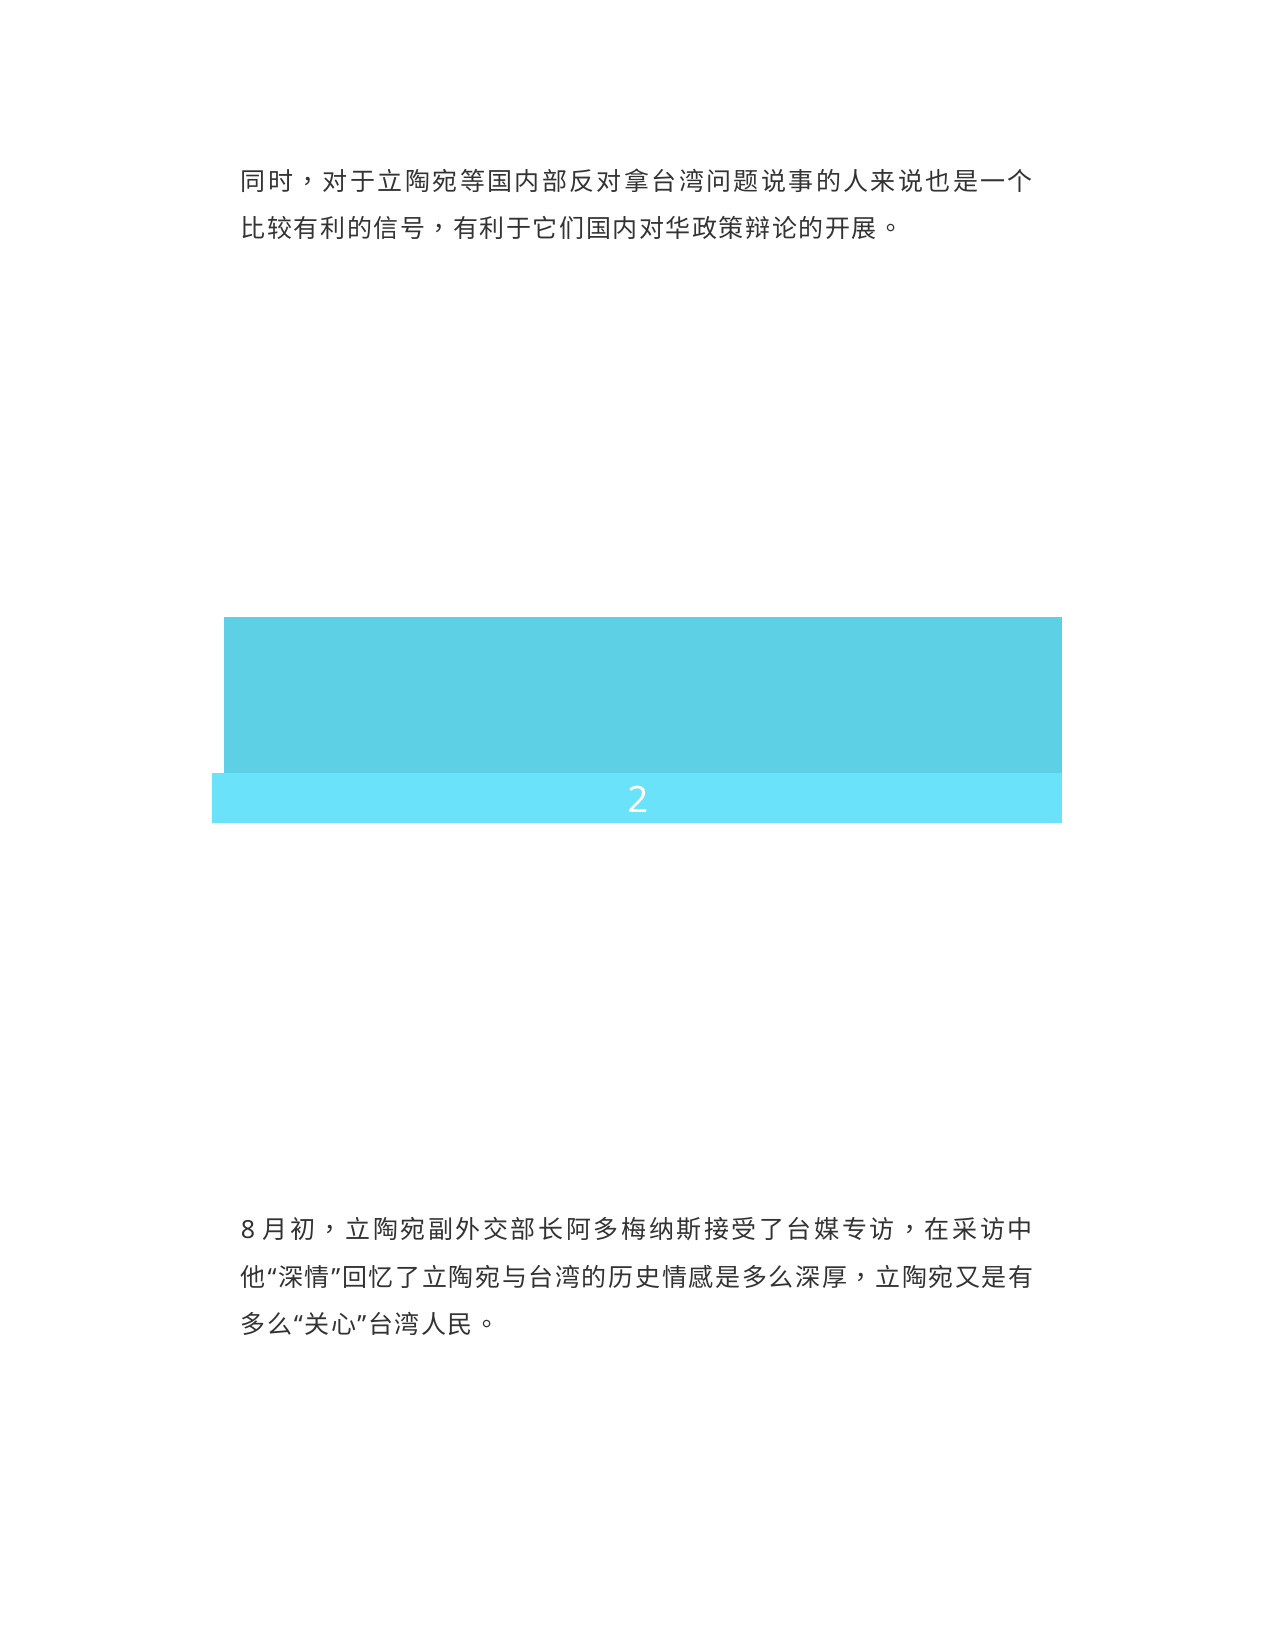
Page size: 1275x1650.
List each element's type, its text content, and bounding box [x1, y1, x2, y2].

text 8月初，立陶宛副外交部长阿多梅纳斯接受了台媒专访，在采访中他“深情”回忆了立陶宛与台湾的历史情感是多么深厚，立陶宛又是有多么“关心”台湾人民。 [241, 1198, 1034, 1341]
text 2 [212, 773, 1062, 823]
text 同时，对于立陶宛等国内部反对拿台湾问题说事的人来说也是一个比较有利的信号，有利于它们国内对华政策辩论的开展。 [241, 150, 1034, 245]
